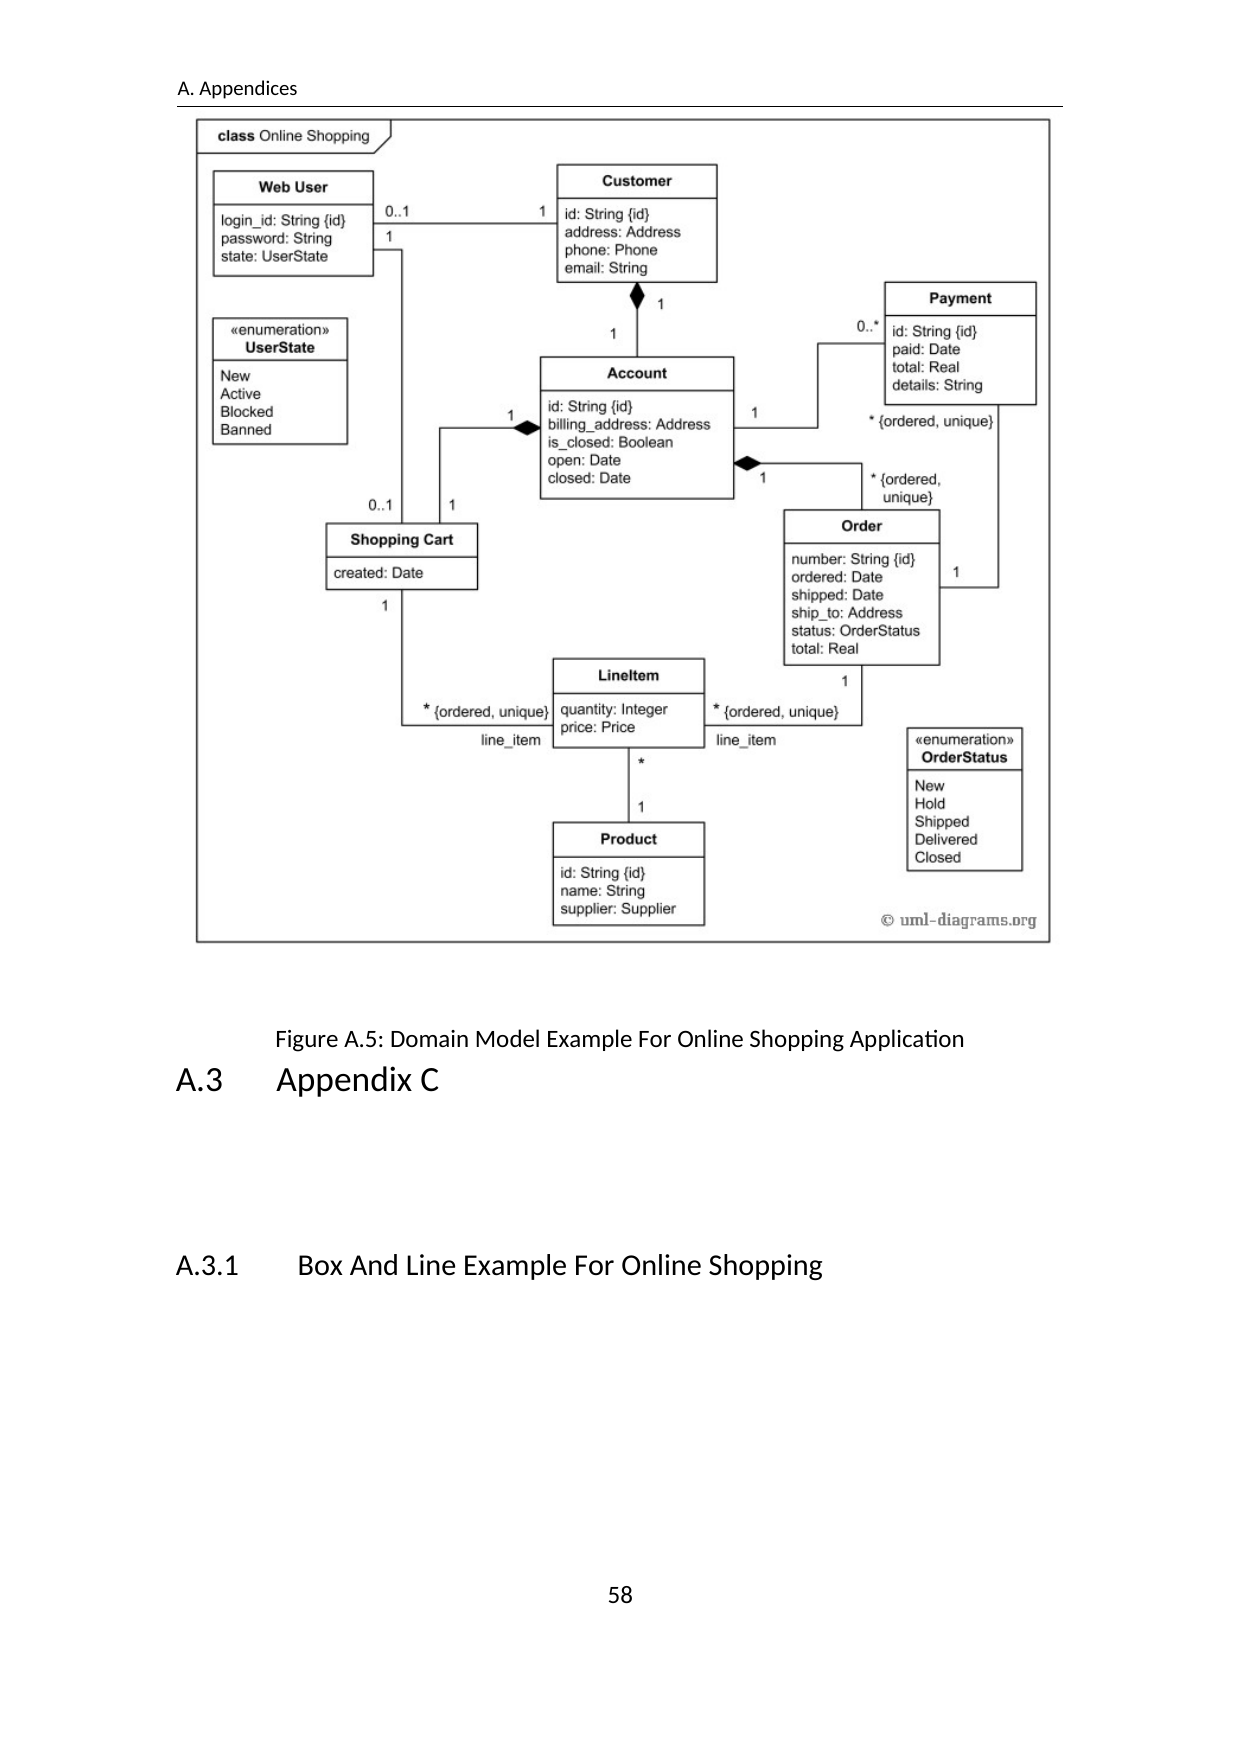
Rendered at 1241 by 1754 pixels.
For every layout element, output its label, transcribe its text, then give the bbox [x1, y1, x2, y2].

picture [177, 110, 1063, 948]
text A.3 Appendix C [176, 1057, 1201, 1100]
text A.3.1 Box And Line Example For Online Shopping [176, 1246, 1201, 1282]
text Figure A.5: Domain Model Example For Online Shopping Application [177, 1023, 1063, 1053]
